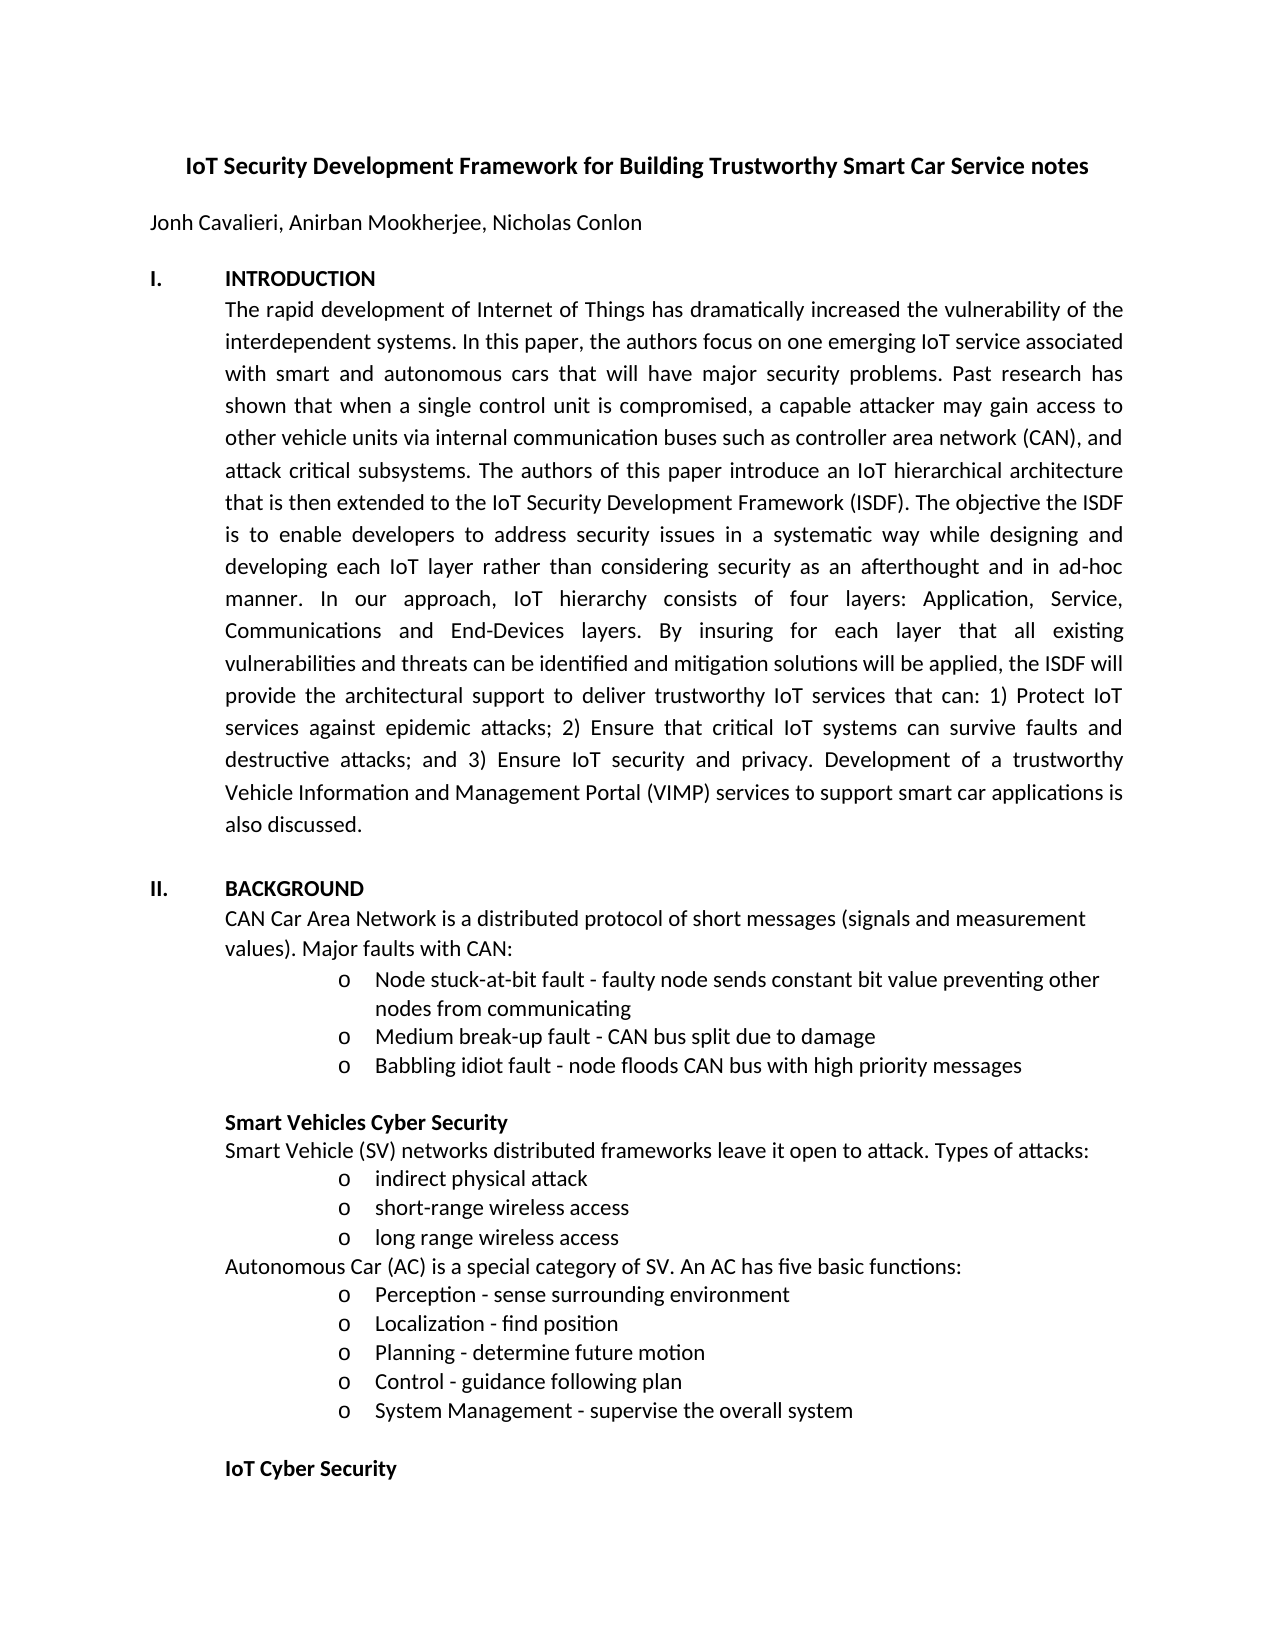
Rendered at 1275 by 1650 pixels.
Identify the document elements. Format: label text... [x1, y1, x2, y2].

list Control - guidance following plan [337, 1367, 1125, 1397]
list The rapid development of Internet of Things has dramatically increased the vulnerability of the interdependent systems. In this paper, the authors focus on one emerging IoT service associated with smart and autonomous cars that will have major security problems. Past research has shown that when a single control unit is compromised, a capable attacker may gain access to other vehicle units via internal communication buses such as controller area network (CAN), and attack critical subsystems. The authors of this paper introduce an IoT hierarchical architecture that is then extended to the IoT Security Development Framework (ISDF). The objective the ISDF is to enable developers to address security issues in a systematic way while designing and developing each IoT layer rather than considering security as an afterthought and in ad-hoc manner. In our approach, IoT hierarchy consists of four layers: Application, Service, Communications and End-Devices layers. By insuring for each layer that all existing vulnerabilities and threats can be identified and mitigation solutions will be applied, the ISDF will provide the architectural support to deliver trustworthy IoT services that can: 1) Protect IoT services against epidemic attacks; 2) Ensure that critical IoT systems can survive faults and destructive attacks; and 3) Ensure IoT security and privacy. Development of a trustworthy Vehicle Information and Management Portal (VIMP) services to support smart car applications is also discussed. [225, 295, 1125, 838]
text Smart Vehicles Cyber Security [225, 1108, 1125, 1136]
list indirect physical attack [337, 1164, 1125, 1193]
list long range wireless access [337, 1223, 1125, 1252]
text Autonomous Car (AC) is a special category of SV. An AC has five basic functions: [225, 1252, 1125, 1280]
list BACKGROUND [150, 874, 1125, 902]
list Localization - find position [337, 1309, 1125, 1338]
text IoT Cyber Security [225, 1454, 1125, 1482]
list Babbling idiot fault - node floods CAN bus with high priority messages [337, 1051, 1125, 1080]
list System Management - supervise the overall system [337, 1397, 1125, 1426]
text Jonh Cavalieri, Anirban Mookherjee, Nicholas Conlon [150, 208, 1125, 237]
list short-range wireless access [337, 1193, 1125, 1223]
text IoT Security Development Framework for Building Trustworthy Smart Car Service notes [150, 150, 1125, 181]
list Medium break-up fault - CAN bus split due to damage [337, 1022, 1125, 1051]
list Planning - determine future motion [337, 1338, 1125, 1367]
list CAN Car Area Network is a distributed protocol of short messages (signals and measurement values). Major faults with CAN: [225, 904, 1125, 963]
list Node stuck-at-bit fault - faulty node sends constant bit value preventing other nodes from communicating [337, 965, 1125, 1022]
text Smart Vehicle (SV) networks distributed frameworks leave it open to attack. Types of attacks: [225, 1136, 1125, 1164]
list Perception - sense surrounding environment [337, 1280, 1125, 1309]
list INTRODUCTION [150, 264, 1125, 293]
